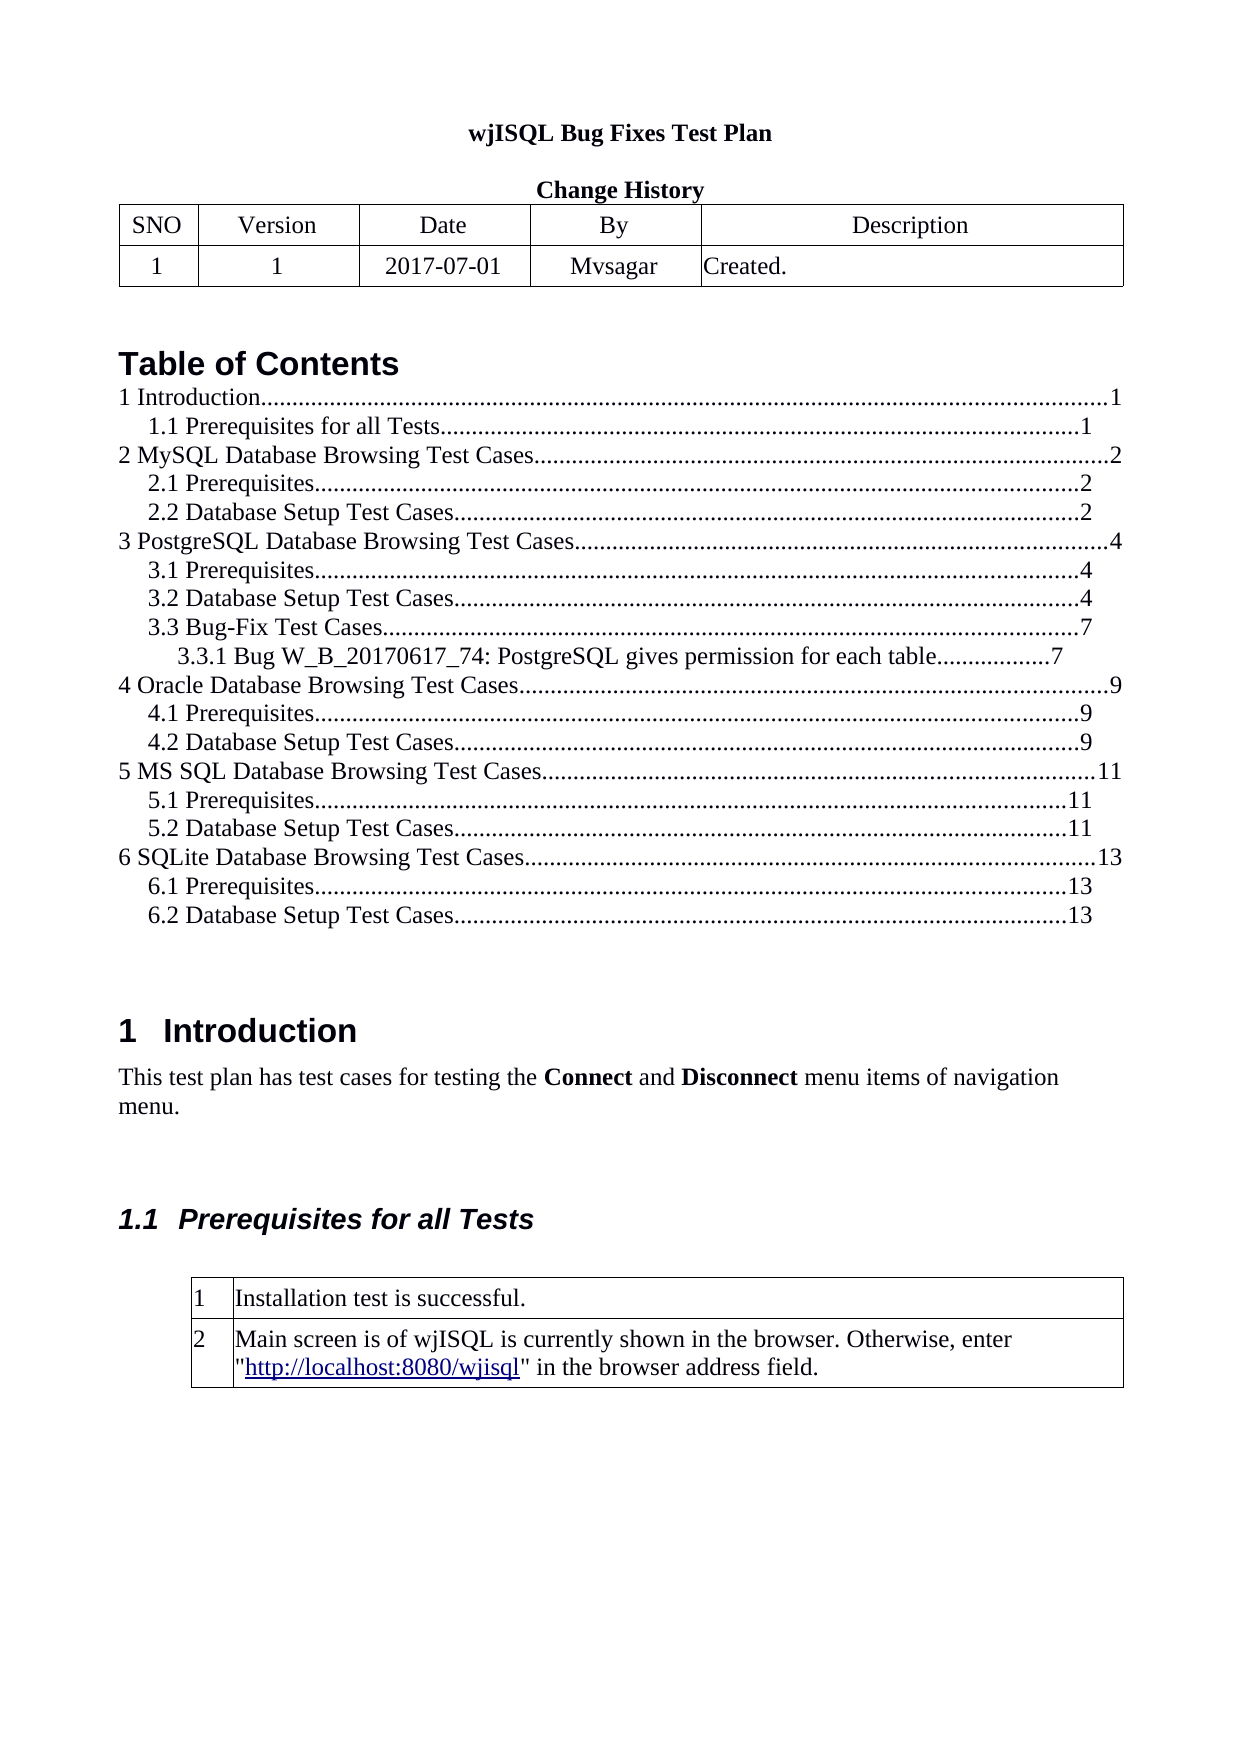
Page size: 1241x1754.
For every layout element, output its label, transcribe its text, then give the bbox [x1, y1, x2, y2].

text 6 SQLite Database Browsing Test Cases 13 [118, 842, 1122, 871]
table_header Date [360, 205, 530, 245]
table_cell 2017-07-01 [360, 246, 530, 286]
text wjISQL Bug Fixes Test Plan [118, 118, 1122, 147]
text 3.3.1 Bug W_B_20170617_74: PostgreSQL gives permission for each table 7 [177, 641, 1122, 670]
text 3.2 Database Setup Test Cases 4 [148, 583, 1122, 612]
text 2.2 Database Setup Test Cases 2 [148, 497, 1122, 526]
text 2 MySQL Database Browsing Test Cases 2 [118, 440, 1122, 468]
subtitle Introduction [118, 1011, 1122, 1049]
text 4.1 Prerequisites 9 [148, 698, 1122, 727]
text 5 MS SQL Database Browsing Test Cases 11 [118, 756, 1122, 785]
table_cell 1 [120, 246, 198, 286]
subtitle Prerequisites for all Tests [118, 1202, 1122, 1236]
text 6.2 Database Setup Test Cases 13 [148, 900, 1122, 928]
text 3 PostgreSQL Database Browsing Test Cases 4 [118, 526, 1122, 555]
text 1.1 Prerequisites for all Tests 1 [148, 411, 1122, 440]
text This test plan has test cases for testing the Connect and Disconnect menu items of navigation menu. [118, 1062, 1122, 1119]
table_cell 2 [192, 1319, 233, 1387]
table_header SNO [120, 205, 198, 245]
table_cell Created. [702, 246, 1123, 286]
table_cell Mvsagar [531, 246, 701, 286]
text 5.1 Prerequisites 11 [148, 785, 1122, 813]
table_header Version [199, 205, 359, 245]
table_cell Main screen is of wjISQL is currently shown in the browser. Otherwise, enter "http://localhost:8080/wjisql" in the browser address field. [234, 1319, 1123, 1387]
text 4 Oracle Database Browsing Test Cases 9 [118, 670, 1122, 698]
text 6.1 Prerequisites 13 [148, 871, 1122, 900]
text 4.2 Database Setup Test Cases 9 [148, 727, 1122, 756]
table_cell 1 [199, 246, 359, 286]
text 2.1 Prerequisites 2 [148, 468, 1122, 497]
table_header Description [702, 205, 1123, 245]
text 5.2 Database Setup Test Cases 11 [148, 813, 1122, 842]
text 3.3 Bug-Fix Test Cases 7 [148, 612, 1122, 641]
table_header By [531, 205, 701, 245]
subtitle Table of Contents [118, 344, 1122, 382]
text Change History [118, 176, 1122, 204]
text 1 Introduction 1 [118, 382, 1122, 411]
table_header Installation test is successful. [234, 1278, 1123, 1317]
table_header 1 [192, 1278, 233, 1317]
text 3.1 Prerequisites 4 [148, 555, 1122, 583]
